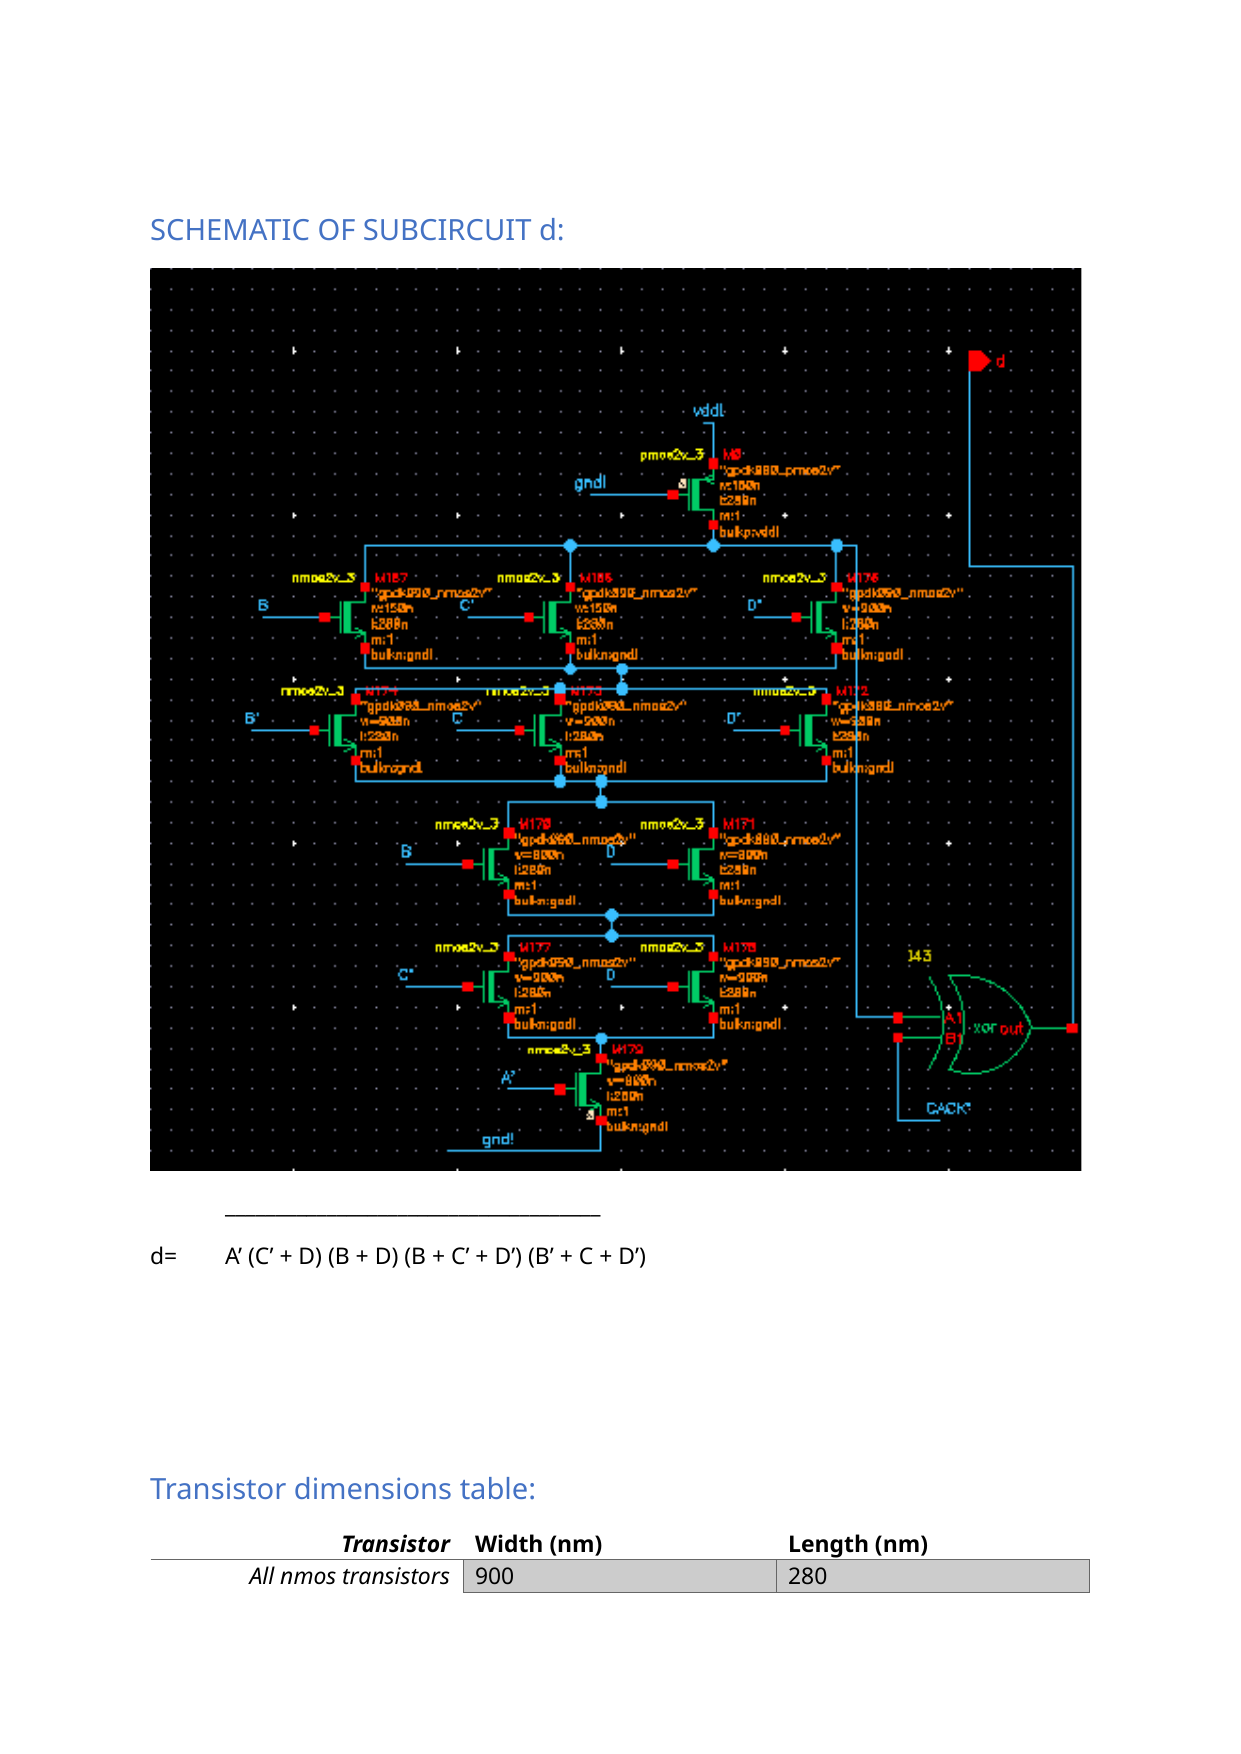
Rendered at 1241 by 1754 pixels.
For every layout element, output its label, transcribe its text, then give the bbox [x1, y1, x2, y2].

picture [150, 268, 1082, 1171]
table_cell 280 [777, 1560, 1089, 1592]
table_header Width (nm) [464, 1528, 777, 1559]
text Transistor dimensions table: [150, 1468, 1090, 1508]
table_header Length (nm) [777, 1528, 1090, 1559]
table_header Transistor [151, 1528, 463, 1559]
text SCHEMATIC OF SUBCIRCUIT d: [150, 209, 1090, 249]
text _____________________________________ [150, 1189, 1090, 1221]
text d= A’ (C’ + D) (B + D) (B + C’ + D’) (B’ + C + D’) [150, 1240, 1090, 1271]
table_cell 900 [464, 1560, 776, 1592]
table_cell All nmos transistors [151, 1560, 463, 1592]
